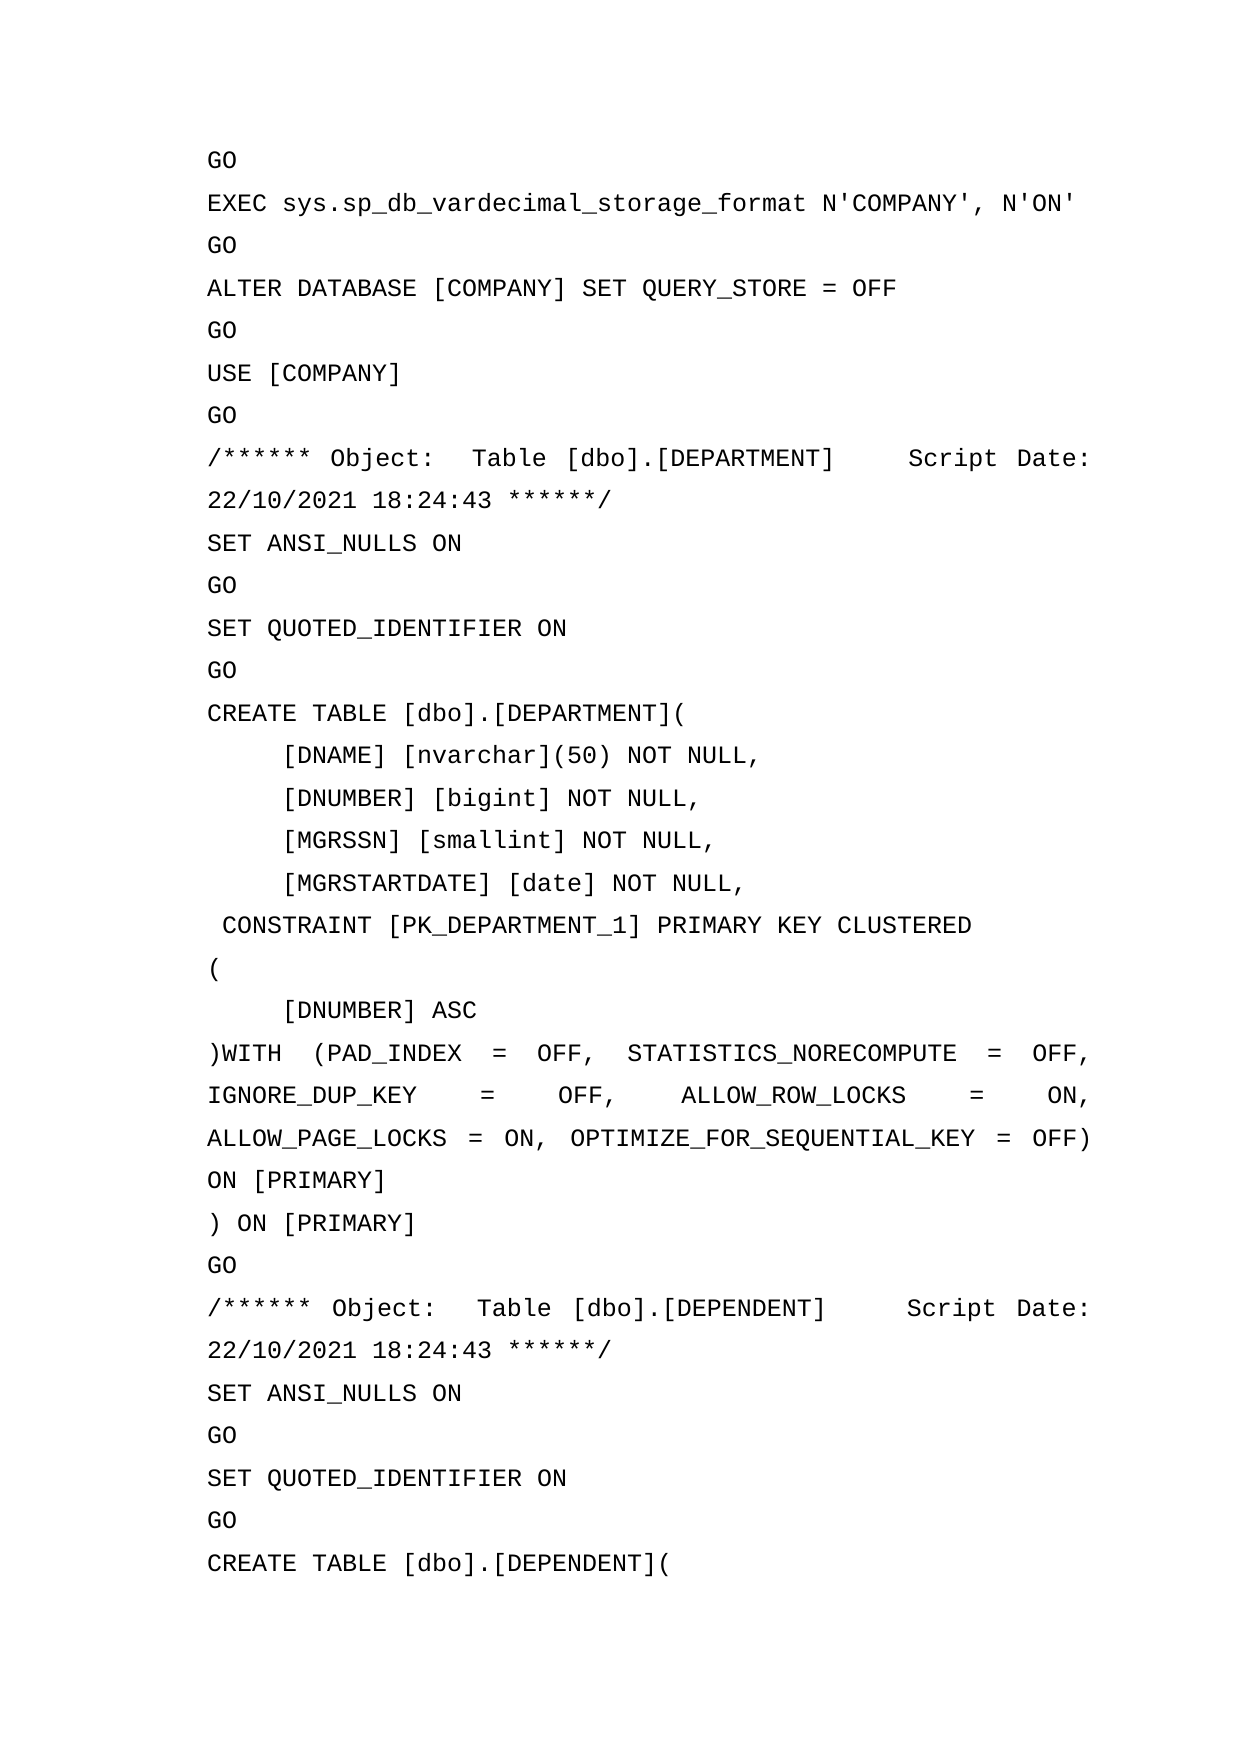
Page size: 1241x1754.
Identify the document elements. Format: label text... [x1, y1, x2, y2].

text [DNUMBER] ASC [207, 998, 1092, 1026]
text )WITH (PAD_INDEX = OFF, STATISTICS_NORECOMPUTE = OFF, IGNORE_DUP_KEY = OFF, ALLOW_ROW_LOCKS = ON, ALLOW_PAGE_LOCKS = ON, OPTIMIZE_FOR_SEQUENTIAL_KEY = OFF) ON [PRIMARY] [207, 1040, 1092, 1196]
text SET QUOTED_IDENTIFIER ON [207, 1465, 1092, 1493]
text /****** Object: Table [dbo].[DEPENDENT] Script Date: 22/10/2021 18:24:43 ******/ [207, 1295, 1092, 1366]
text CREATE TABLE [dbo].[DEPENDENT]( [207, 1550, 1092, 1578]
text CREATE TABLE [dbo].[DEPARTMENT]( [207, 700, 1092, 728]
text GO [207, 658, 1092, 686]
text GO [207, 233, 1092, 261]
text GO [207, 403, 1092, 431]
text CONSTRAINT [PK_DEPARTMENT_1] PRIMARY KEY CLUSTERED [207, 913, 1092, 941]
text EXEC sys.sp_db_vardecimal_storage_format N'COMPANY', N'ON' [207, 190, 1092, 218]
text GO [207, 573, 1092, 601]
text SET ANSI_NULLS ON [207, 530, 1092, 558]
text SET ANSI_NULLS ON [207, 1380, 1092, 1408]
text ( [207, 955, 1092, 983]
text [MGRSTARTDATE] [date] NOT NULL, [207, 870, 1092, 898]
text /****** Object: Table [dbo].[DEPARTMENT] Script Date: 22/10/2021 18:24:43 ******/ [207, 445, 1092, 516]
text GO [207, 1423, 1092, 1451]
text GO [207, 318, 1092, 346]
text USE [COMPANY] [207, 360, 1092, 388]
text [DNAME] [nvarchar](50) NOT NULL, [207, 743, 1092, 771]
text ALTER DATABASE [COMPANY] SET QUERY_STORE = OFF [207, 275, 1092, 303]
text GO [207, 1508, 1092, 1536]
text GO [207, 148, 1092, 176]
text [DNUMBER] [bigint] NOT NULL, [207, 785, 1092, 813]
text [MGRSSN] [smallint] NOT NULL, [207, 828, 1092, 856]
text ) ON [PRIMARY] [207, 1210, 1092, 1238]
text GO [207, 1253, 1092, 1281]
text SET QUOTED_IDENTIFIER ON [207, 615, 1092, 643]
